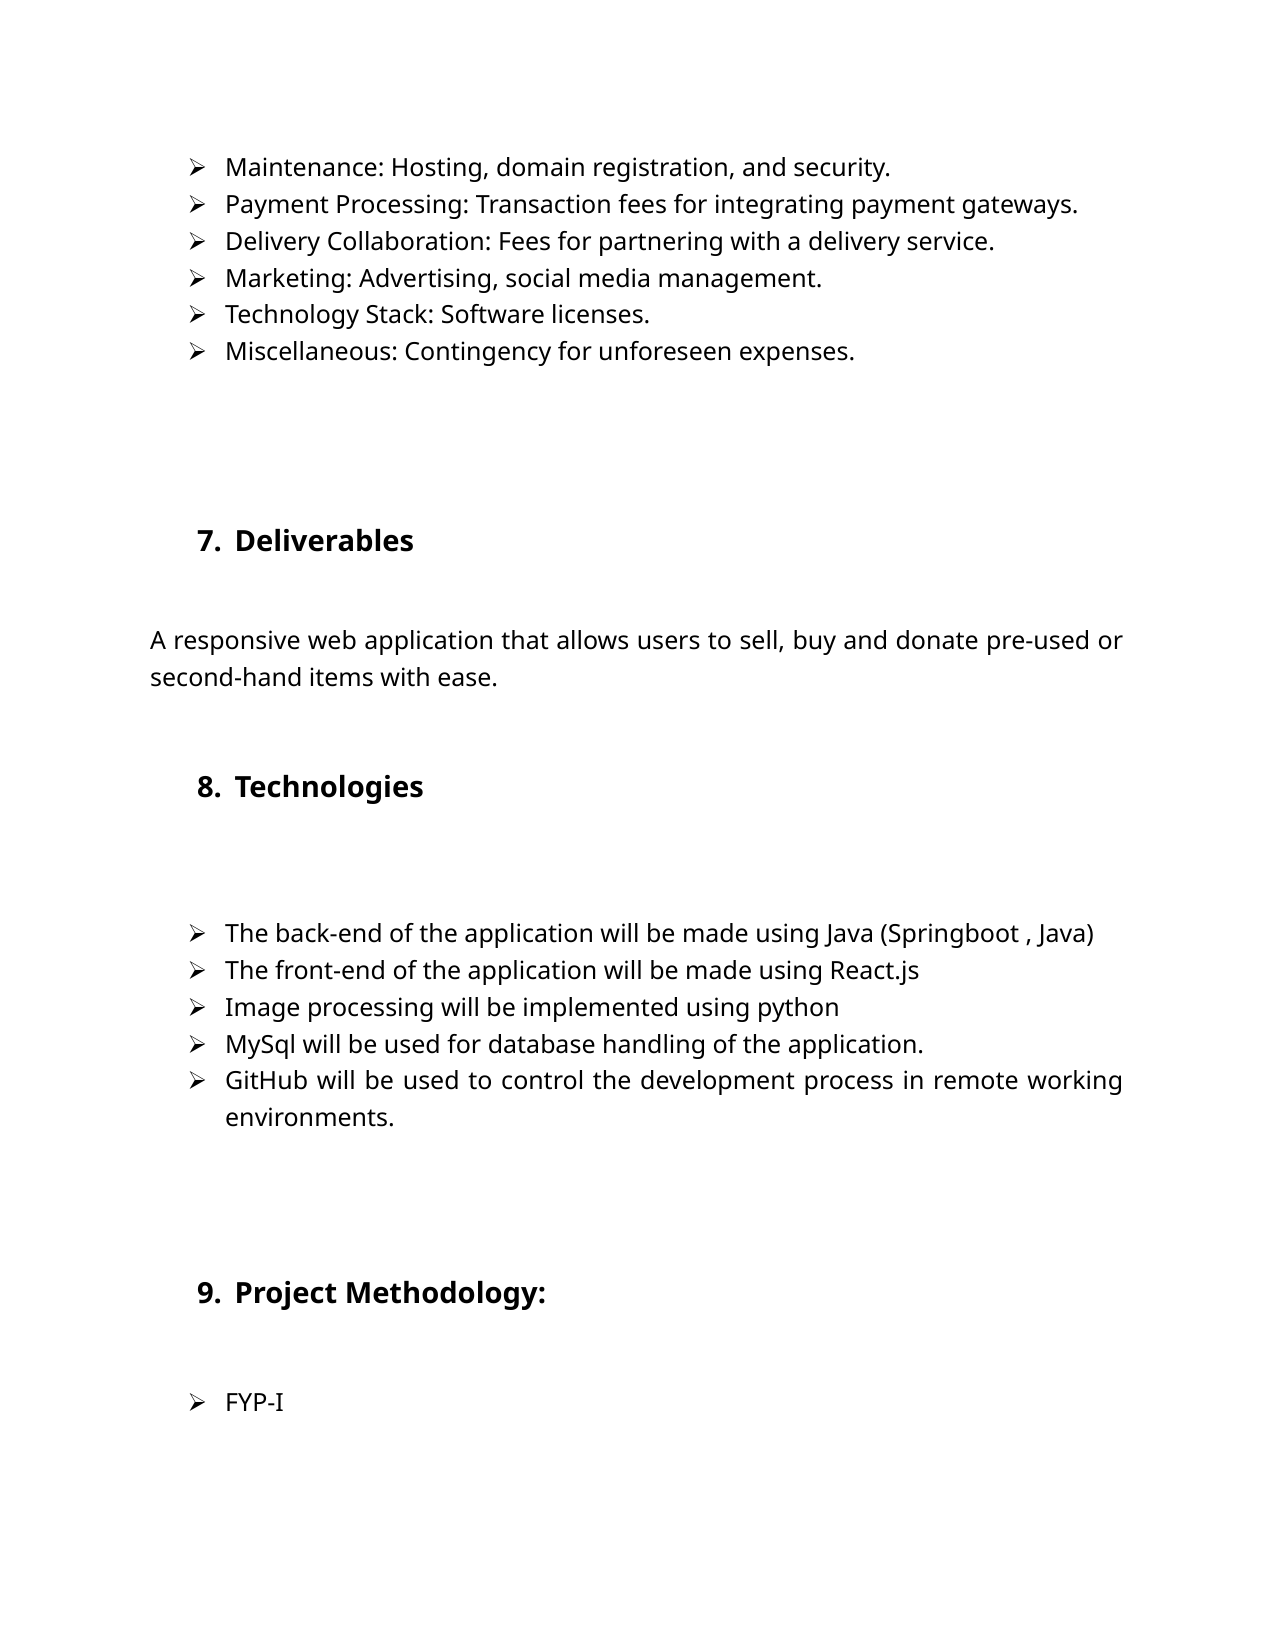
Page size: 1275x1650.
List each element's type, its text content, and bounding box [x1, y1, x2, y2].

list MySql will be used for database handling of the application. [187, 1026, 1125, 1060]
list Delivery Collaboration: Fees for partnering with a delivery service. [187, 223, 1125, 258]
list Technologies [197, 766, 1125, 806]
list Image processing will be implemented using python [187, 989, 1125, 1023]
list The back-end of the application will be made using Java (Springboot , Java) [187, 916, 1125, 950]
list Payment Processing: Transaction fees for integrating payment gateways. [187, 187, 1125, 221]
text A responsive web application that allows users to sell, buy and donate pre-used or second-hand items with ease. [150, 623, 1125, 693]
list Maintenance: Hosting, domain registration, and security. [187, 150, 1125, 184]
list Project Methodology: [197, 1272, 1125, 1312]
list Marketing: Advertising, social media management. [187, 260, 1125, 294]
list The front-end of the application will be made using React.js [187, 953, 1125, 987]
list FYP-I [187, 1385, 1125, 1419]
list Technology Stack: Software licenses. [187, 297, 1125, 331]
list Miscellaneous: Contingency for unforeseen expenses. [187, 334, 1125, 368]
list Deliverables [197, 520, 1125, 560]
list GitHub will be used to control the development process in remote working environments. [187, 1063, 1125, 1134]
